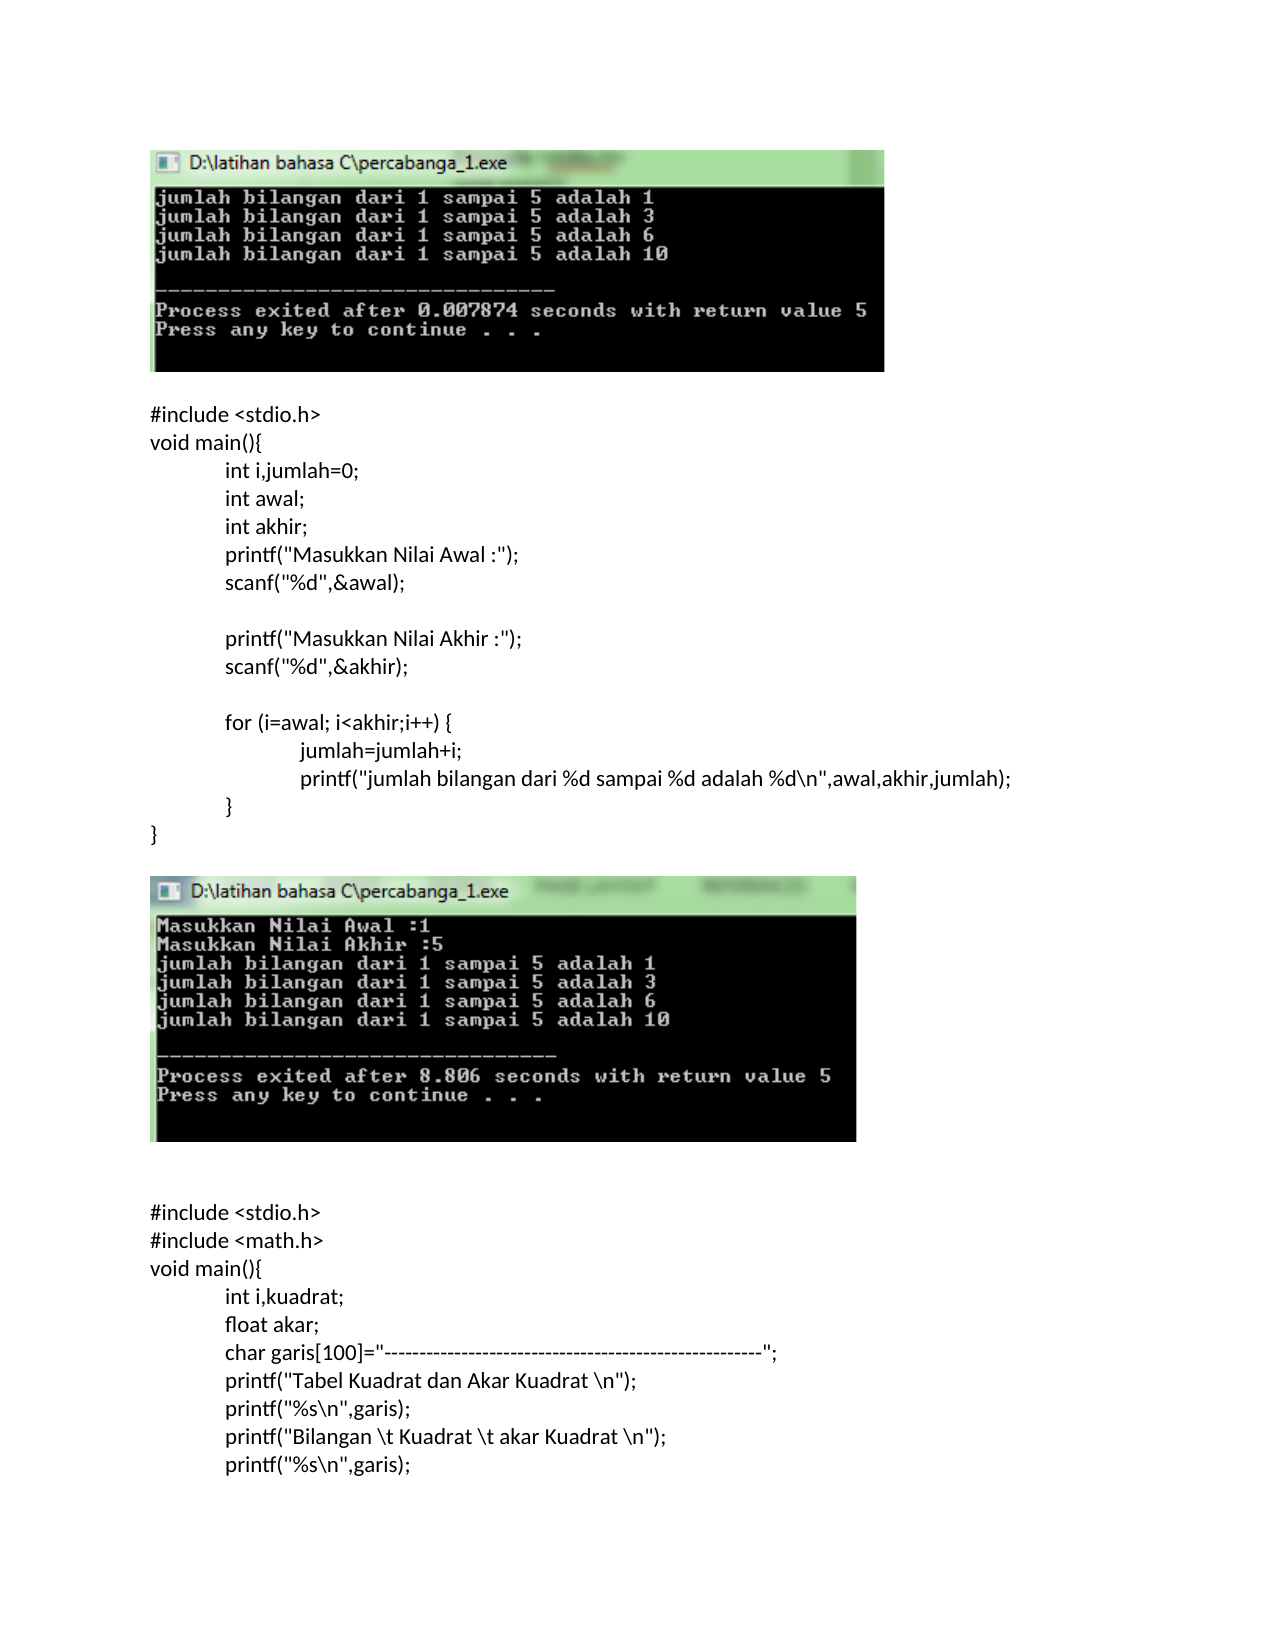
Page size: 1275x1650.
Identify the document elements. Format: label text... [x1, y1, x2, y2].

text #include <stdio.h> [150, 400, 1125, 428]
text int awal; [150, 484, 1125, 512]
text printf("Masukkan Nilai Awal :"); [150, 540, 1125, 568]
text int i,jumlah=0; [150, 456, 1125, 484]
text void main(){ [150, 1254, 1125, 1282]
picture [150, 150, 885, 372]
text for (i=awal; i<akhir;i++) { [150, 708, 1125, 736]
text printf("Masukkan Nilai Akhir :"); [150, 624, 1125, 652]
text #include <math.h> [150, 1226, 1125, 1254]
picture [150, 876, 857, 1142]
text printf("%s\n",garis); [150, 1450, 1125, 1478]
text } [150, 792, 1125, 820]
text void main(){ [150, 428, 1125, 456]
text } [150, 820, 1125, 848]
text int akhir; [150, 512, 1125, 540]
text printf("jumlah bilangan dari %d sampai %d adalah %d\n",awal,akhir,jumlah); [150, 764, 1125, 792]
text #include <stdio.h> [150, 1198, 1125, 1226]
text int i,kuadrat; [150, 1282, 1125, 1310]
text scanf("%d",&awal); [150, 568, 1125, 596]
text jumlah=jumlah+i; [150, 736, 1125, 764]
text char garis[100]="------------------------------------------------------"; [150, 1338, 1125, 1366]
text printf("%s\n",garis); [150, 1394, 1125, 1422]
text printf("Bilangan \t Kuadrat \t akar Kuadrat \n"); [150, 1422, 1125, 1450]
text float akar; [150, 1310, 1125, 1338]
text printf("Tabel Kuadrat dan Akar Kuadrat \n"); [150, 1366, 1125, 1394]
text scanf("%d",&akhir); [150, 652, 1125, 680]
